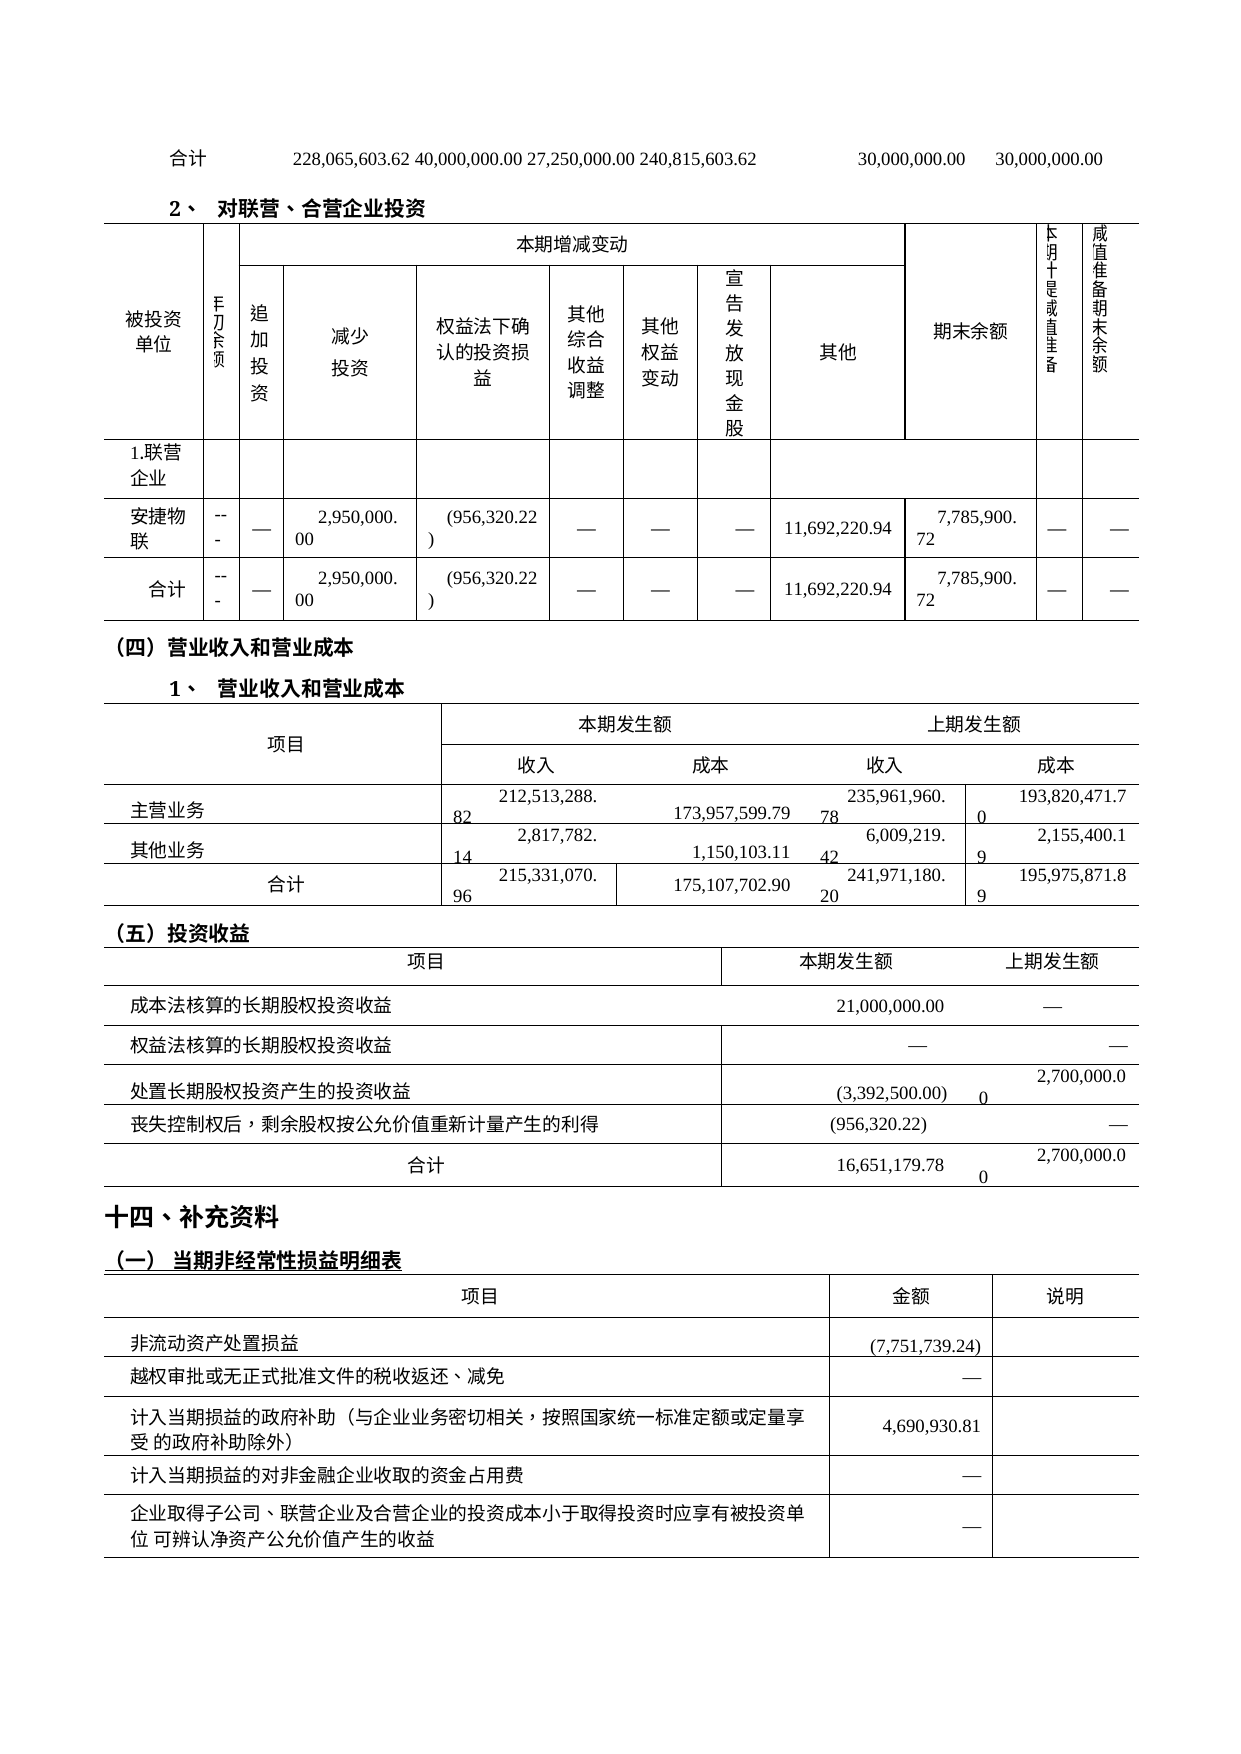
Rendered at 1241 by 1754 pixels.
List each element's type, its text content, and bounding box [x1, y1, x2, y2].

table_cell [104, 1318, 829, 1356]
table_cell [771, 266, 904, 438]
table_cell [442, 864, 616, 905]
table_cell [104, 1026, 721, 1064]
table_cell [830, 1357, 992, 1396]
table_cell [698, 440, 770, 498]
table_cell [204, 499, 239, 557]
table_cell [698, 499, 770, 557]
subtitle （一） 当期非经常性损益明细表 [90, 1246, 1153, 1274]
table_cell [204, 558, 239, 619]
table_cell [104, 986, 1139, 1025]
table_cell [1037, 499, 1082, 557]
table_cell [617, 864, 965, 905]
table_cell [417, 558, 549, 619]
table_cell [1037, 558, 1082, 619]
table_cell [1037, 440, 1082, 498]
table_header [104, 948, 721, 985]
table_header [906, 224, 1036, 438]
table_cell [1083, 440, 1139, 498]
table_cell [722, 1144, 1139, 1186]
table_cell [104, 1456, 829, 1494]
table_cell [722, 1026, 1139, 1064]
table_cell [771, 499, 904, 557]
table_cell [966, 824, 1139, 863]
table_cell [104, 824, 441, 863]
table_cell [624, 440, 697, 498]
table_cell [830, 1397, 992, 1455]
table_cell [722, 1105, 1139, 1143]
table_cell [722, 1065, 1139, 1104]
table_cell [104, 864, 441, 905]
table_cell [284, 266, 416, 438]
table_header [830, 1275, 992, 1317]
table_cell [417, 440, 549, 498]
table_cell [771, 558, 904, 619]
subtitle 十四、补充资料 [90, 1199, 1153, 1233]
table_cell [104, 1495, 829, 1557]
subtitle （五）投资收益 [90, 919, 1153, 947]
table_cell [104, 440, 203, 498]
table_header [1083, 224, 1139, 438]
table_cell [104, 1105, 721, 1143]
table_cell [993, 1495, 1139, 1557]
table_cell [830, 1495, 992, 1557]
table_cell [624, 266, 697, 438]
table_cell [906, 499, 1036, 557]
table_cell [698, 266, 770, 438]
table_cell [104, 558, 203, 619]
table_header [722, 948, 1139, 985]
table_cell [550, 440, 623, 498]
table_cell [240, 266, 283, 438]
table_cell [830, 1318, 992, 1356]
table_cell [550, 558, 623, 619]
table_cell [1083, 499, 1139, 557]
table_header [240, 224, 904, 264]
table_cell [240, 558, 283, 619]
subtitle （四）营业收入和营业成本 [90, 633, 1153, 661]
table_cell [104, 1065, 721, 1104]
subtitle 2、 对联营、合营企业投资 [90, 194, 1153, 223]
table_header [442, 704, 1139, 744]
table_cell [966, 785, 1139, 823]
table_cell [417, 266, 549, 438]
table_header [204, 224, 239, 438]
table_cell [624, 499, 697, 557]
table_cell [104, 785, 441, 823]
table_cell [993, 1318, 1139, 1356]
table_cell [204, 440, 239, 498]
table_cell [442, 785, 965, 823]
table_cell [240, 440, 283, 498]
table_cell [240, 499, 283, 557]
subtitle 1、 营业收入和营业成本 [90, 674, 1153, 702]
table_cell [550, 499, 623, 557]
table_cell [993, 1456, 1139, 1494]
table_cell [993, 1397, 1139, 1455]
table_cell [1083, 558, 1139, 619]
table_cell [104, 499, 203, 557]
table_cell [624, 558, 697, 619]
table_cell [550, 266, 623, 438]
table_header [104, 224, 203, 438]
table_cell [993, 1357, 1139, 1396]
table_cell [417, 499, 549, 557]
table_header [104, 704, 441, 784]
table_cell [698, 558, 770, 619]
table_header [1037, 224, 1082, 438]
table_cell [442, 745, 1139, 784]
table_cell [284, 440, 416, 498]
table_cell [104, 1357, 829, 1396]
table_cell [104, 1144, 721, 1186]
text 合计 228,065,603.62 40,000,000.00 27,250,000.00 240,815,603.62 30,000,000.00 30,000,000.00 [90, 146, 1153, 171]
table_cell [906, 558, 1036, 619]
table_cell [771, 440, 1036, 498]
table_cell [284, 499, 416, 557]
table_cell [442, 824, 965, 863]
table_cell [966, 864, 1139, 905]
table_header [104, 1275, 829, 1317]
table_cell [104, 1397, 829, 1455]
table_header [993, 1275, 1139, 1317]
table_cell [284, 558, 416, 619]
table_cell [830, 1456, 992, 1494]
